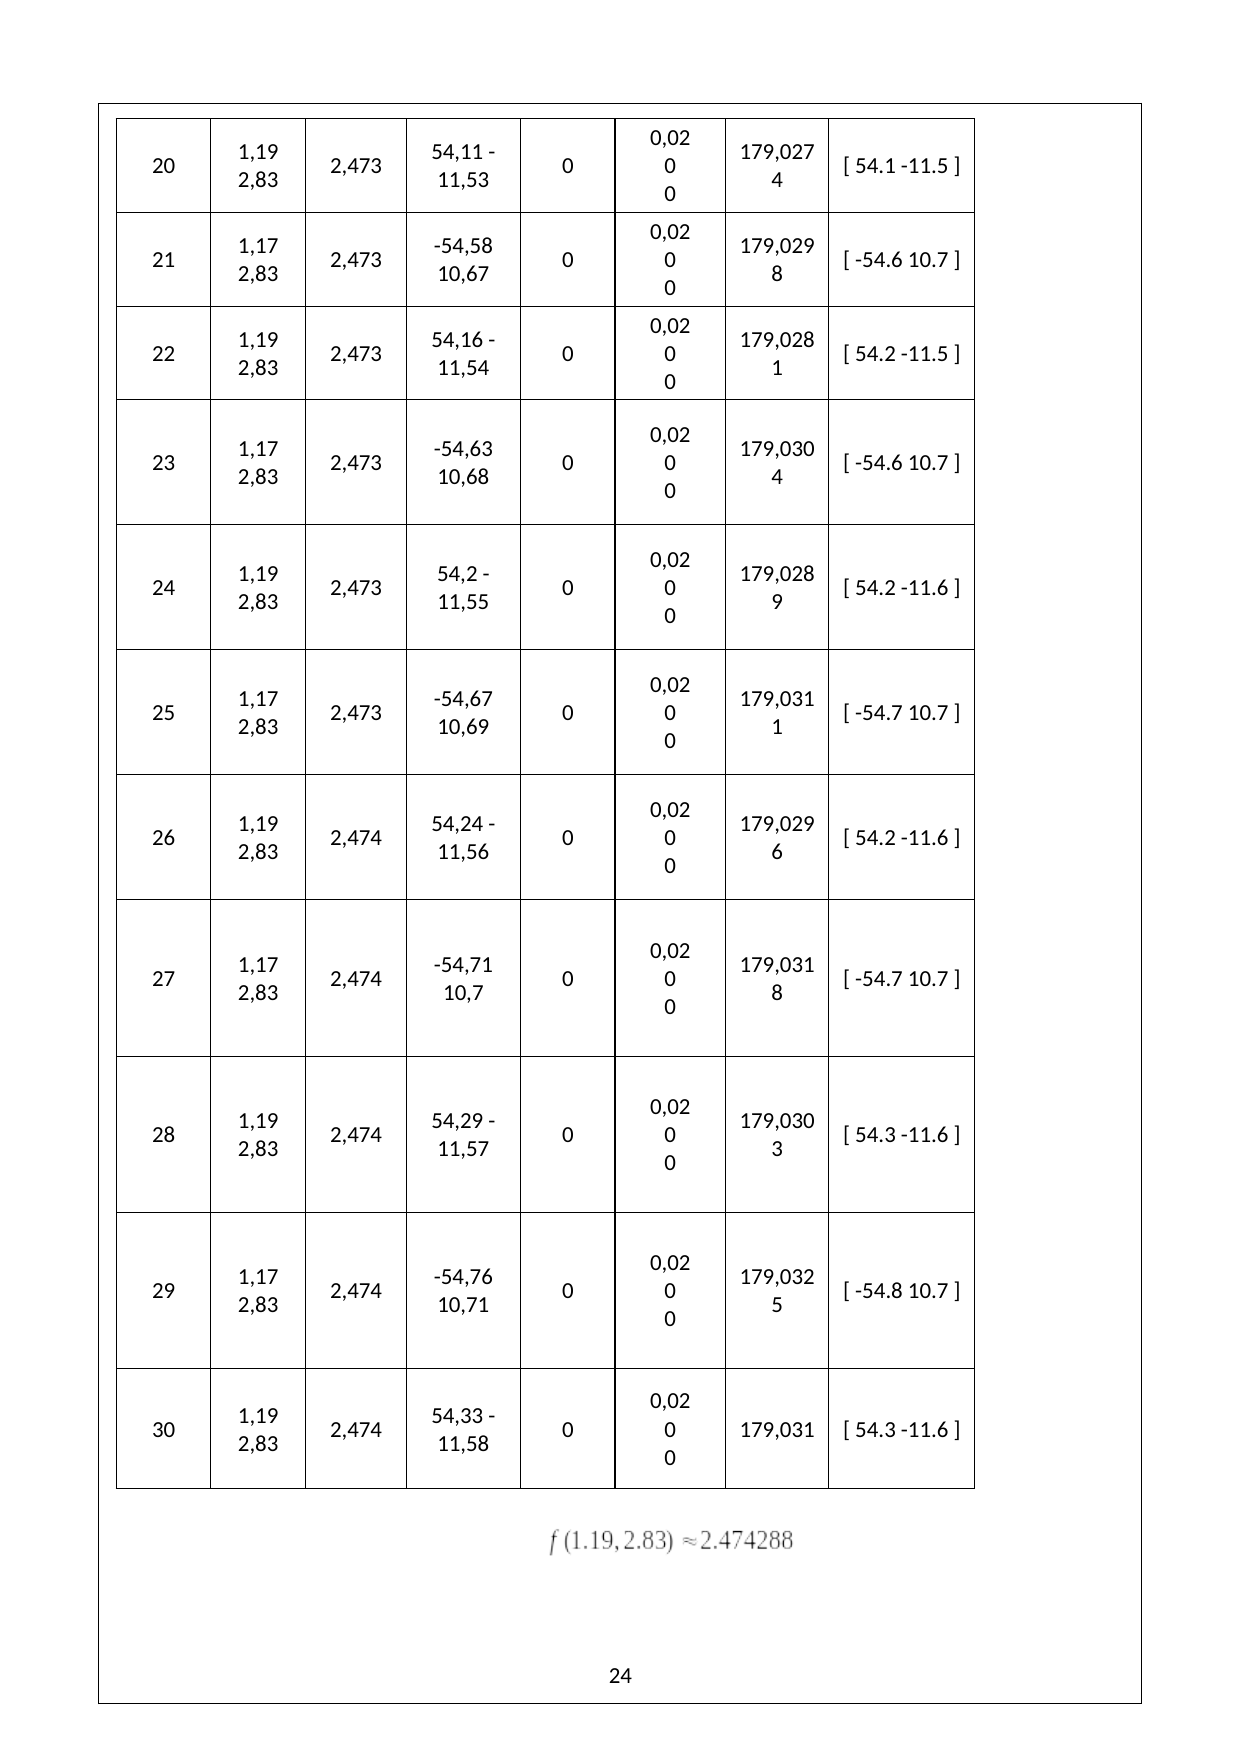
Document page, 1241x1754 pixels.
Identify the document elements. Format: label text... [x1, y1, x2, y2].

table_cell 179,0325 [726, 1213, 828, 1368]
table_cell 2,473 [306, 400, 406, 524]
table_cell 0 [521, 213, 614, 306]
table_cell 0 [521, 1213, 614, 1368]
table_cell 0,02 0 0 [616, 525, 725, 649]
table_cell 0,02 0 0 [616, 1213, 725, 1368]
table_cell [ -54.8 10.7 ] [829, 1213, 974, 1368]
table_cell 179,0289 [726, 525, 828, 649]
table_cell 179,031 [726, 1369, 828, 1488]
table_cell [ 54.3 -11.6 ] [829, 1057, 974, 1212]
table_cell 179,0274 [726, 119, 828, 212]
table_cell [ 54.3 -11.6 ] [829, 1369, 974, 1488]
table_cell 2,474 [306, 1057, 406, 1212]
table_cell 2,474 [306, 1213, 406, 1368]
table_cell 54,33 -11,58 [407, 1369, 520, 1488]
table_cell [ -54.6 10.7 ] [829, 213, 974, 306]
table_cell 30 [117, 1369, 210, 1488]
table_cell 0 [521, 119, 614, 212]
table_cell [ 54.2 -11.6 ] [829, 775, 974, 899]
table_cell -54,63 10,68 [407, 400, 520, 524]
table_cell 28 [117, 1057, 210, 1212]
table_cell 54,16 -11,54 [407, 307, 520, 399]
table_cell 1,19 2,83 [211, 775, 305, 899]
table_cell 0 [521, 400, 614, 524]
table_cell 0,02 0 0 [616, 307, 725, 399]
table_cell 1,19 2,83 [211, 525, 305, 649]
table_cell 2,474 [306, 775, 406, 899]
table_cell 2,474 [306, 900, 406, 1056]
table_cell 2,473 [306, 213, 406, 306]
table_cell 179,0298 [726, 213, 828, 306]
table_cell 20 [117, 119, 210, 212]
table_cell -54,71 10,7 [407, 900, 520, 1056]
table_cell [ -54.6 10.7 ] [829, 400, 974, 524]
table_cell 0,02 0 0 [616, 400, 725, 524]
table_cell 21 [117, 213, 210, 306]
table_cell [ 54.2 -11.5 ] [829, 307, 974, 399]
table_cell 0 [521, 775, 614, 899]
table_cell 54,2 -11,55 [407, 525, 520, 649]
table_cell 0 [521, 307, 614, 399]
table_cell 2,473 [306, 525, 406, 649]
table_cell 1,19 2,83 [211, 307, 305, 399]
table_cell [ 54.2 -11.6 ] [829, 525, 974, 649]
table_cell -54,58 10,67 [407, 213, 520, 306]
table_cell 24 [117, 525, 210, 649]
table_cell 54,11 -11,53 [407, 119, 520, 212]
table_cell [ -54.7 10.7 ] [829, 900, 974, 1056]
table_cell 1,19 2,83 [211, 1369, 305, 1488]
table_cell 1,17 2,83 [211, 1213, 305, 1368]
table_cell 1,17 2,83 [211, 400, 305, 524]
table_cell 179,0296 [726, 775, 828, 899]
table_cell 179,0311 [726, 650, 828, 774]
table_cell 2,473 [306, 307, 406, 399]
table_cell 2,473 [306, 650, 406, 774]
table_cell [ 54.1 -11.5 ] [829, 119, 974, 212]
table_cell 1,17 2,83 [211, 650, 305, 774]
table_cell 0,02 0 0 [616, 213, 725, 306]
table_cell 2,474 [306, 1369, 406, 1488]
table_cell 54,29 -11,57 [407, 1057, 520, 1212]
table_cell 29 [117, 1213, 210, 1368]
table_cell 179,0304 [726, 400, 828, 524]
table_cell 0,02 0 0 [616, 1369, 725, 1488]
table_cell 0 [521, 525, 614, 649]
table_cell 1,17 2,83 [211, 213, 305, 306]
table_cell 25 [117, 650, 210, 774]
table_cell 27 [117, 900, 210, 1056]
table_cell 1,19 2,83 [211, 1057, 305, 1212]
table_cell 179,0318 [726, 900, 828, 1056]
table_cell 0,02 0 0 [616, 119, 725, 212]
table_cell 1,19 2,83 [211, 119, 305, 212]
table_cell 0 [521, 650, 614, 774]
table_cell 179,0303 [726, 1057, 828, 1212]
table_cell 54,24 -11,56 [407, 775, 520, 899]
table_cell 22 [117, 307, 210, 399]
table_cell 0,02 0 0 [616, 650, 725, 774]
table_cell 0,02 0 0 [616, 775, 725, 899]
table_cell 0,02 0 0 [616, 900, 725, 1056]
table_cell 0 [521, 900, 614, 1056]
table_cell 23 [117, 400, 210, 524]
table_cell 1,17 2,83 [211, 900, 305, 1056]
table_cell 0 [521, 1369, 614, 1488]
table_cell -54,76 10,71 [407, 1213, 520, 1368]
table_cell 179,0281 [726, 307, 828, 399]
table_cell 26 [117, 775, 210, 899]
table_cell 0,02 0 0 [616, 1057, 725, 1212]
table_cell -54,67 10,69 [407, 650, 520, 774]
table_cell [ -54.7 10.7 ] [829, 650, 974, 774]
table_cell 2,473 [306, 119, 406, 212]
table_cell 0 [521, 1057, 614, 1212]
